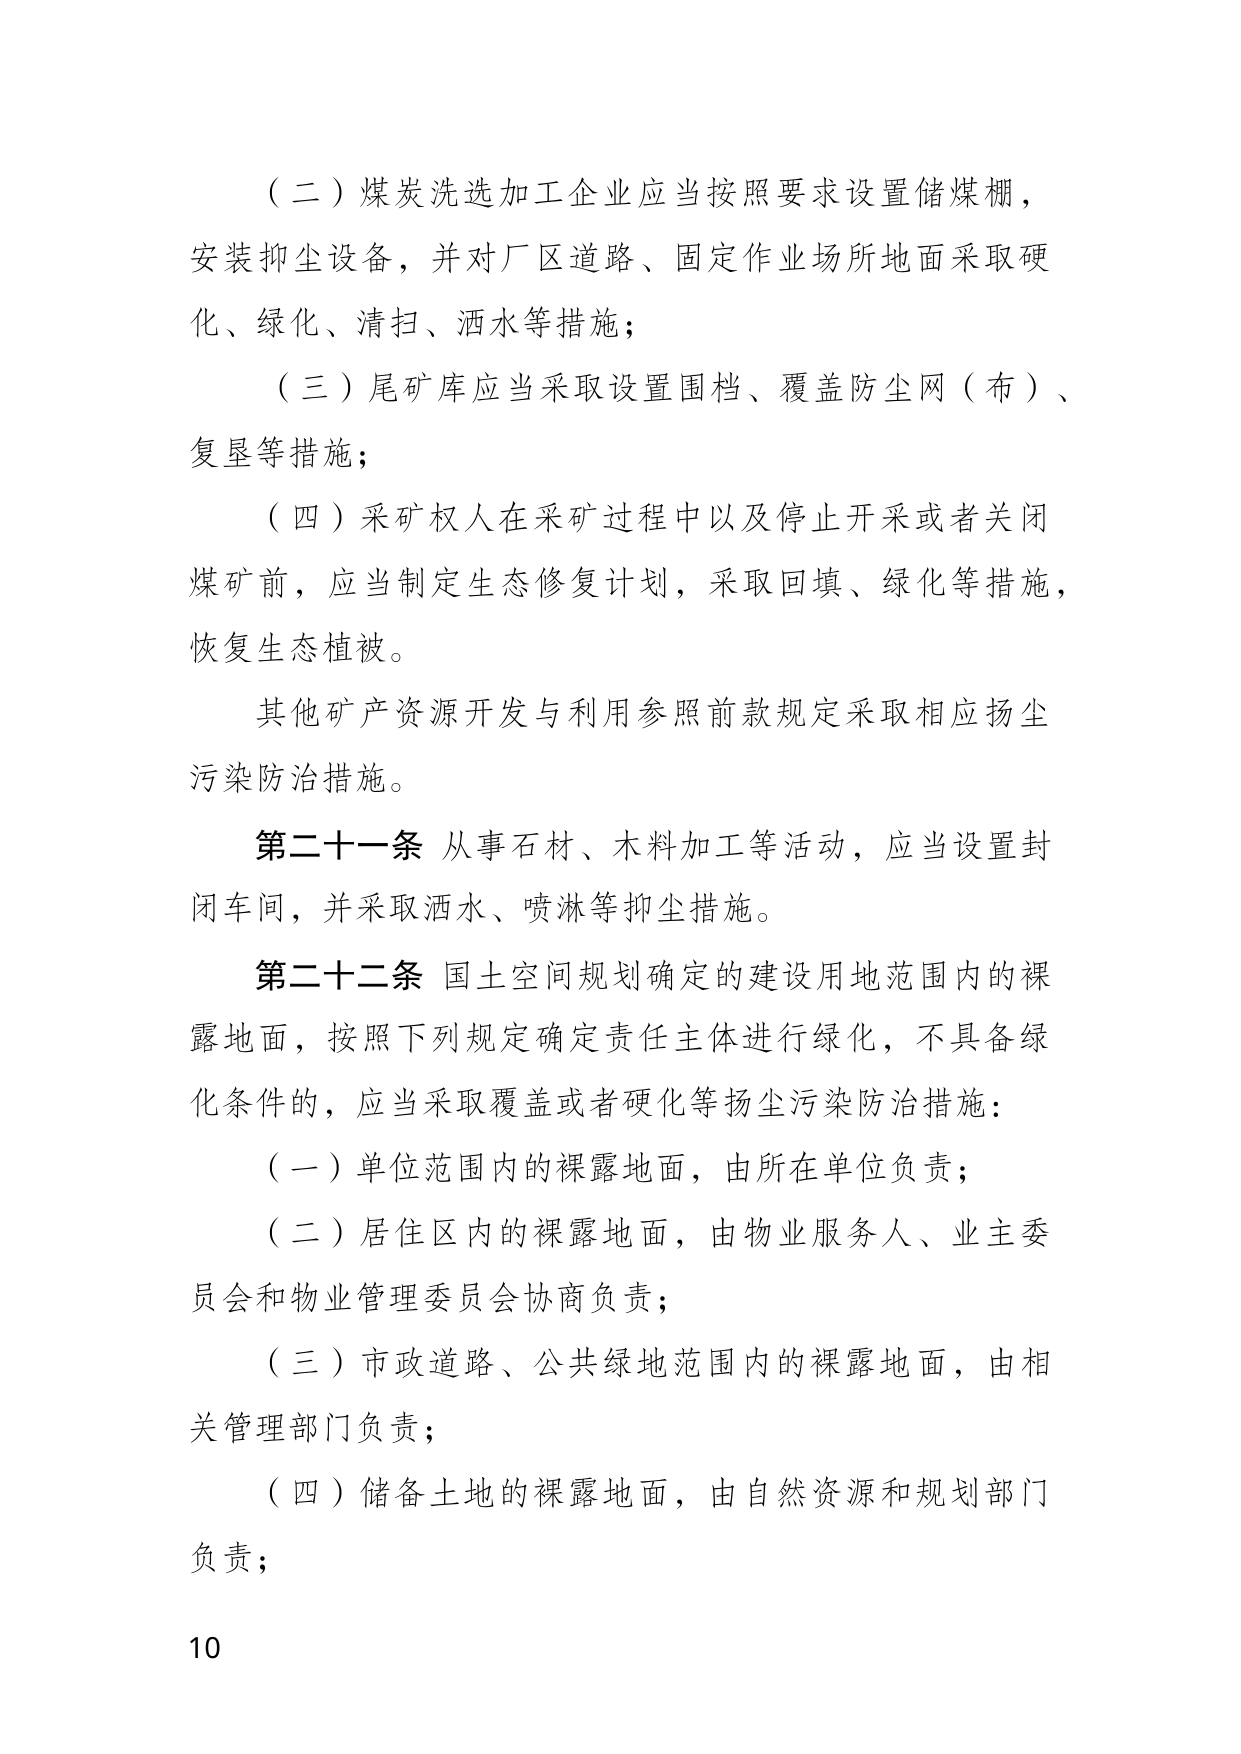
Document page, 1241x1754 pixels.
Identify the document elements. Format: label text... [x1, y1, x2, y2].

text （二）居住区内的裸露地面，由物业服务人、业主委员会和物业管理委员会协商负责； [187, 1202, 1053, 1332]
text （三）市政道路、公共绿地范围内的裸露地面，由相关管理部门负责； [187, 1332, 1053, 1462]
text 其他矿产资源开发与利用参照前款规定采取相应扬尘污染防治措施。 [187, 682, 1053, 812]
text 第二十一条 从事石材、木料加工等活动，应当设置封闭车间，并采取洒水、喷淋等抑尘措施。 [187, 812, 1053, 942]
text （四）采矿权人在采矿过程中以及停止开采或者关闭煤矿前，应当制定生态修复计划，采取回填、绿化等措施，恢复生态植被。 [187, 487, 1053, 682]
text （三）尾矿库应当采取设置围档、覆盖防尘网（布）、复垦等措施； [187, 357, 1053, 487]
text （四）储备土地的裸露地面，由自然资源和规划部门负责； [187, 1462, 1053, 1592]
text 第二十二条 国土空间规划确定的建设用地范围内的裸露地面，按照下列规定确定责任主体进行绿化，不具备绿化条件的，应当采取覆盖或者硬化等扬尘污染防治措施： [187, 942, 1053, 1137]
text （一）单位范围内的裸露地面，由所在单位负责； [187, 1137, 1053, 1202]
list （二）煤炭洗选加工企业应当按照要求设置储煤棚，安装抑尘设备，并对厂区道路、固定作业场所地面采取硬化、绿化、清扫、洒水等措施； [187, 162, 1053, 357]
